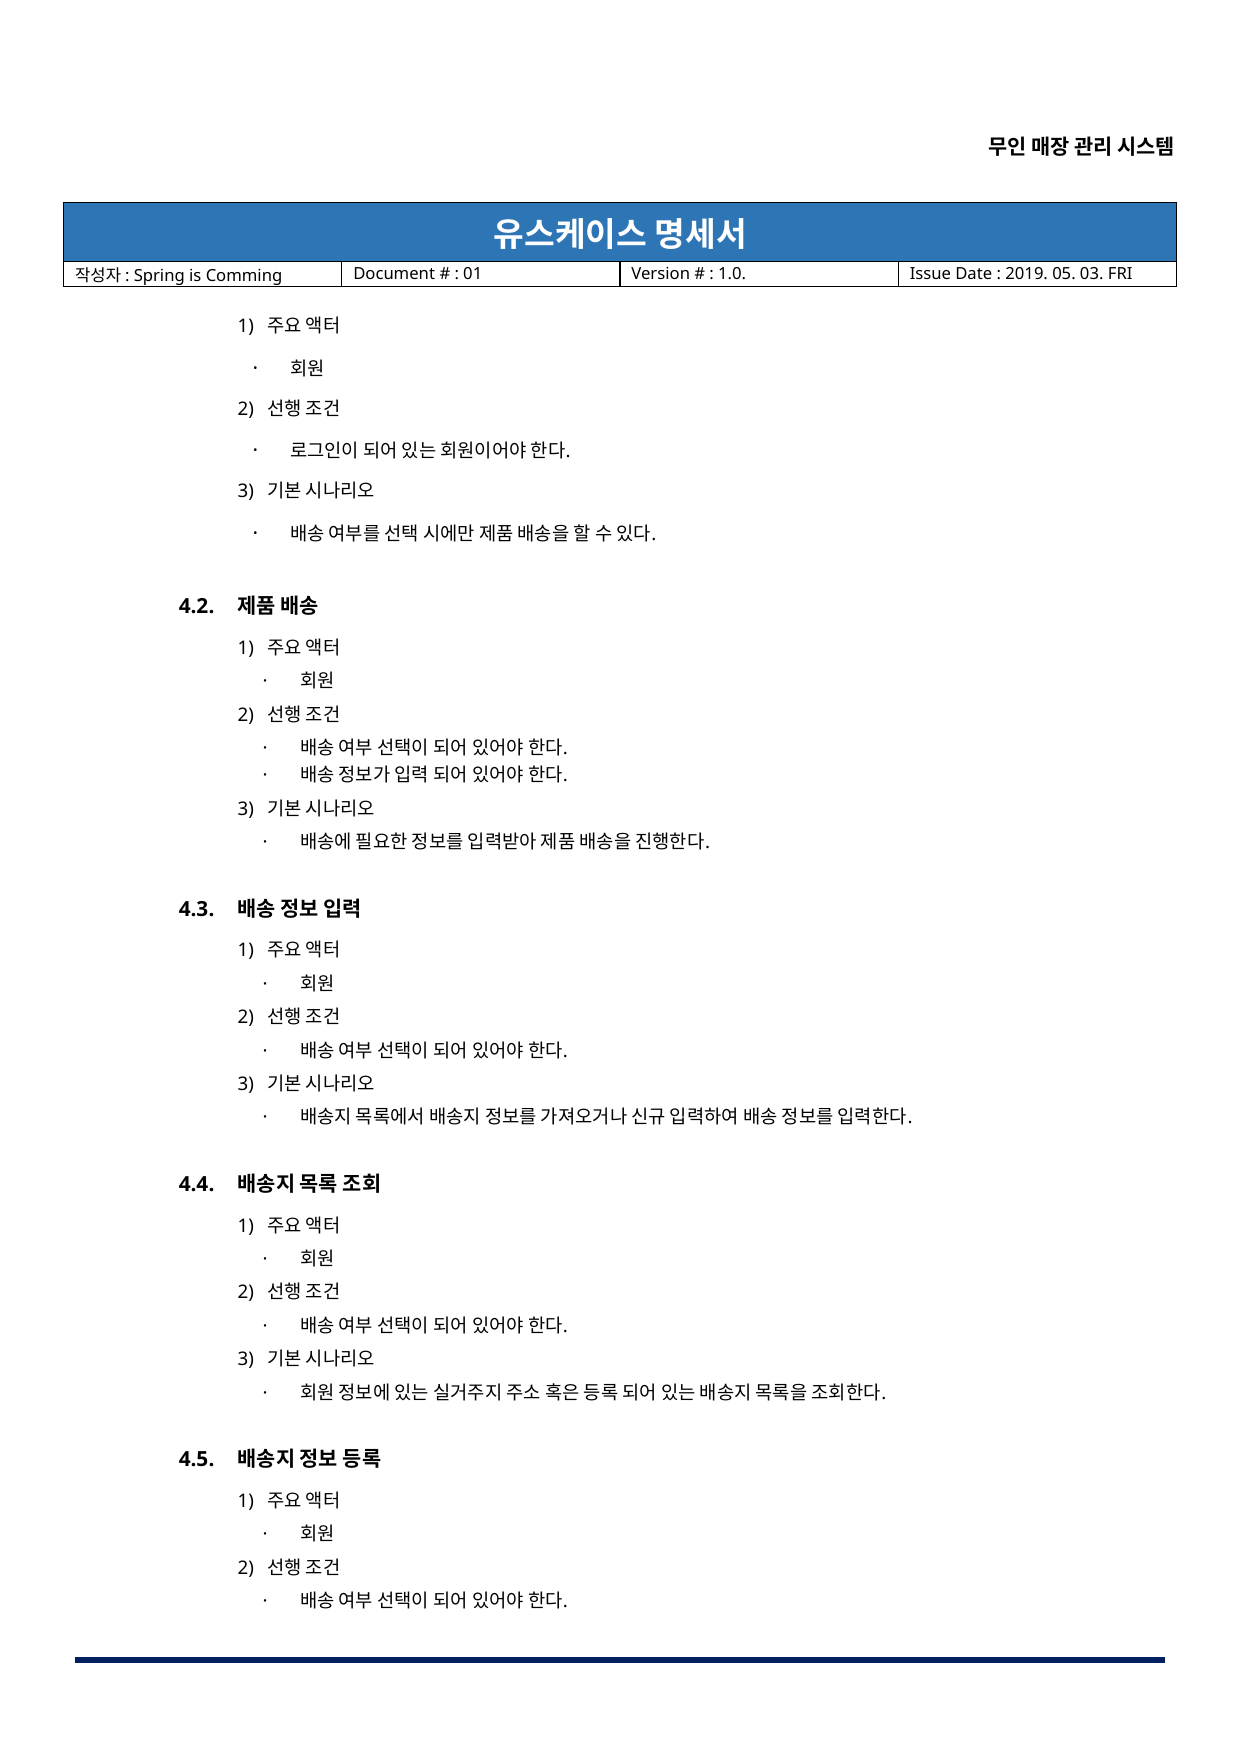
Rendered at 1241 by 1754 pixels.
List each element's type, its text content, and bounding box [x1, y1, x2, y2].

list 회원 [262, 968, 1165, 996]
list 배송 여부 선택이 되어 있어야 한다. [262, 1586, 1165, 1613]
list 주요 액터 [237, 1210, 1165, 1237]
list 선행 조건 [237, 699, 1165, 727]
list 회원 정보에 있는 실거주지 주소 혹은 등록 되어 있는 배송지 목록을 조회한다. [262, 1377, 1165, 1404]
list 선행 조건 [237, 393, 1165, 420]
list 배송 여부 선택이 되어 있어야 한다. [262, 1035, 1165, 1062]
list 기본 시나리오 [237, 476, 1165, 503]
list 주요 액터 [237, 633, 1165, 660]
list 배송 정보가 입력 되어 있어야 한다. [262, 760, 1165, 787]
list 선행 조건 [237, 1277, 1165, 1304]
list 로그인이 되어 있는 회원이어야 한다. [252, 427, 1165, 469]
list 배송지 목록 조회 [178, 1167, 1165, 1198]
list 선행 조건 [237, 1552, 1165, 1579]
list 회원 [252, 344, 1165, 387]
list 배송지 목록에서 배송지 정보를 가져오거나 신규 입력하여 배송 정보를 입력한다. [262, 1102, 1165, 1129]
list 배송 여부를 선택 시에만 제품 배송을 할 수 있다. [252, 509, 1165, 552]
list 기본 시나리오 [237, 793, 1165, 821]
list 배송 정보 입력 [178, 892, 1165, 922]
list 회원 [262, 666, 1165, 693]
list 선행 조건 [237, 1002, 1165, 1029]
list 주요 액터 [237, 311, 1165, 338]
list 배송 여부 선택이 되어 있어야 한다. [262, 733, 1165, 760]
list 배송에 필요한 정보를 입력받아 제품 배송을 진행한다. [262, 827, 1165, 854]
list 기본 시나리오 [237, 1344, 1165, 1371]
list 주요 액터 [237, 1485, 1165, 1513]
list 주요 액터 [237, 935, 1165, 962]
list 기본 시나리오 [237, 1069, 1165, 1096]
list 회원 [262, 1244, 1165, 1271]
list 배송 여부 선택이 되어 있어야 한다. [262, 1311, 1165, 1338]
list 배송지 정보 등록 [178, 1443, 1165, 1473]
list 제품 배송 [178, 590, 1165, 620]
list 회원 [262, 1519, 1165, 1546]
